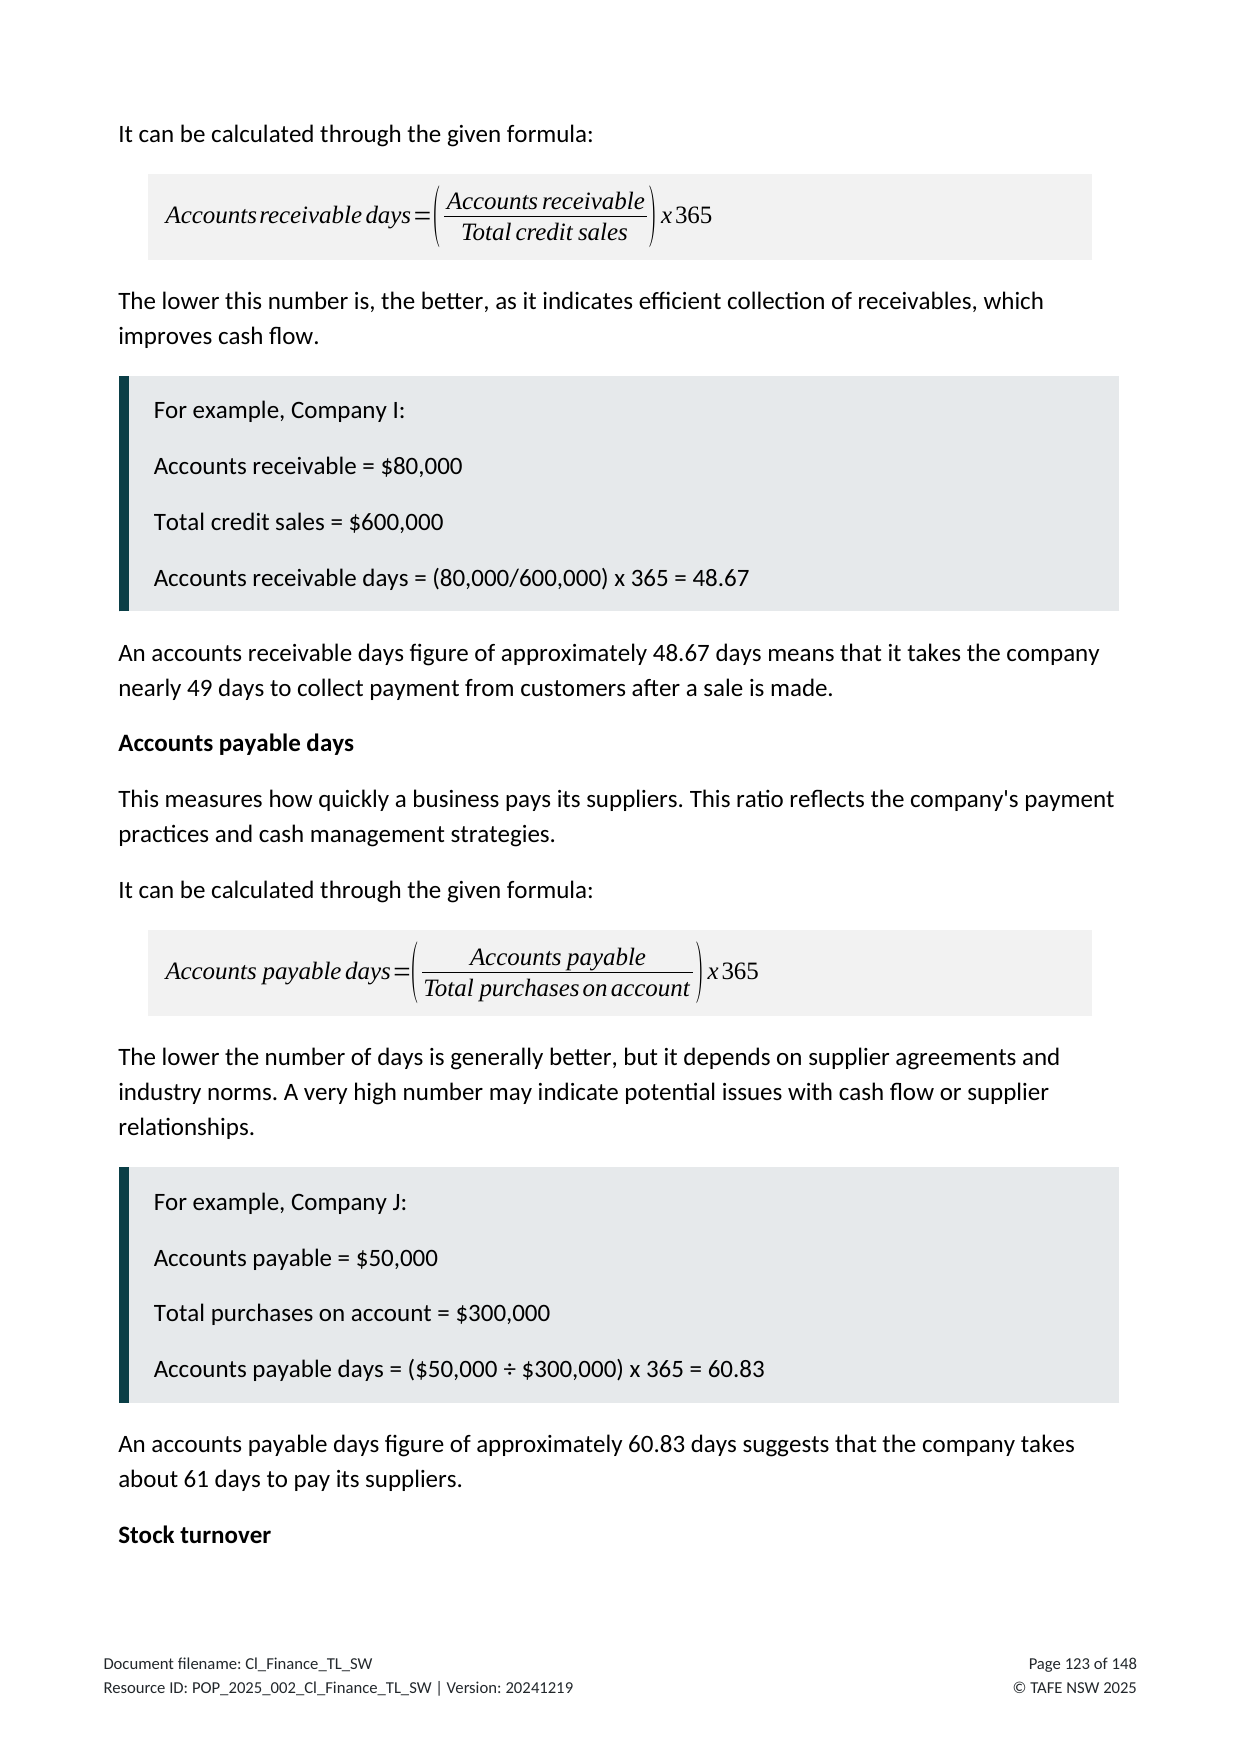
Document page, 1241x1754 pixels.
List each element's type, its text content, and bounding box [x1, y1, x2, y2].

text Accounts receivable = $80,000 [129, 432, 1117, 481]
text Accounts payable days [118, 728, 1122, 758]
text An accounts payable days figure of approximately 60.83 days suggests that the company takes about 61 days to pay its suppliers. [118, 1428, 1122, 1493]
text The lower the number of days is generally better, but it depends on supplier agreements and industry norms. A very high number may indicate potential issues with cash flow or supplier relationships. [118, 1041, 1122, 1142]
text Total credit sales = $600,000 [129, 488, 1117, 537]
text For example, Company I: [129, 378, 1117, 425]
text Accounts receivable days = (80,000/600,000) x 365 = 48.67 [129, 543, 1117, 609]
text The lower this number is, the better, as it indicates efficient collection of receivables, which improves cash flow. [118, 285, 1122, 351]
text Accounts payable = $50,000 [129, 1223, 1117, 1272]
text It can be calculated through the given formula: [118, 874, 1122, 905]
text An accounts receivable days figure of approximately 48.67 days means that it takes the company nearly 49 days to collect payment from customers after a sale is made. [118, 637, 1122, 702]
text It can be calculated through the given formula: [118, 118, 1122, 149]
text For example, Company J: [129, 1169, 1117, 1216]
text This measures how quickly a business pays its suppliers. This ratio reflects the company's payment practices and cash management strategies. [118, 783, 1122, 849]
text Accounts payable days = ($50,000 ÷ $300,000) x 365 = 60.83 [129, 1334, 1117, 1401]
text Total purchases on account = $300,000 [129, 1279, 1117, 1328]
text Stock turnover [118, 1519, 1122, 1549]
